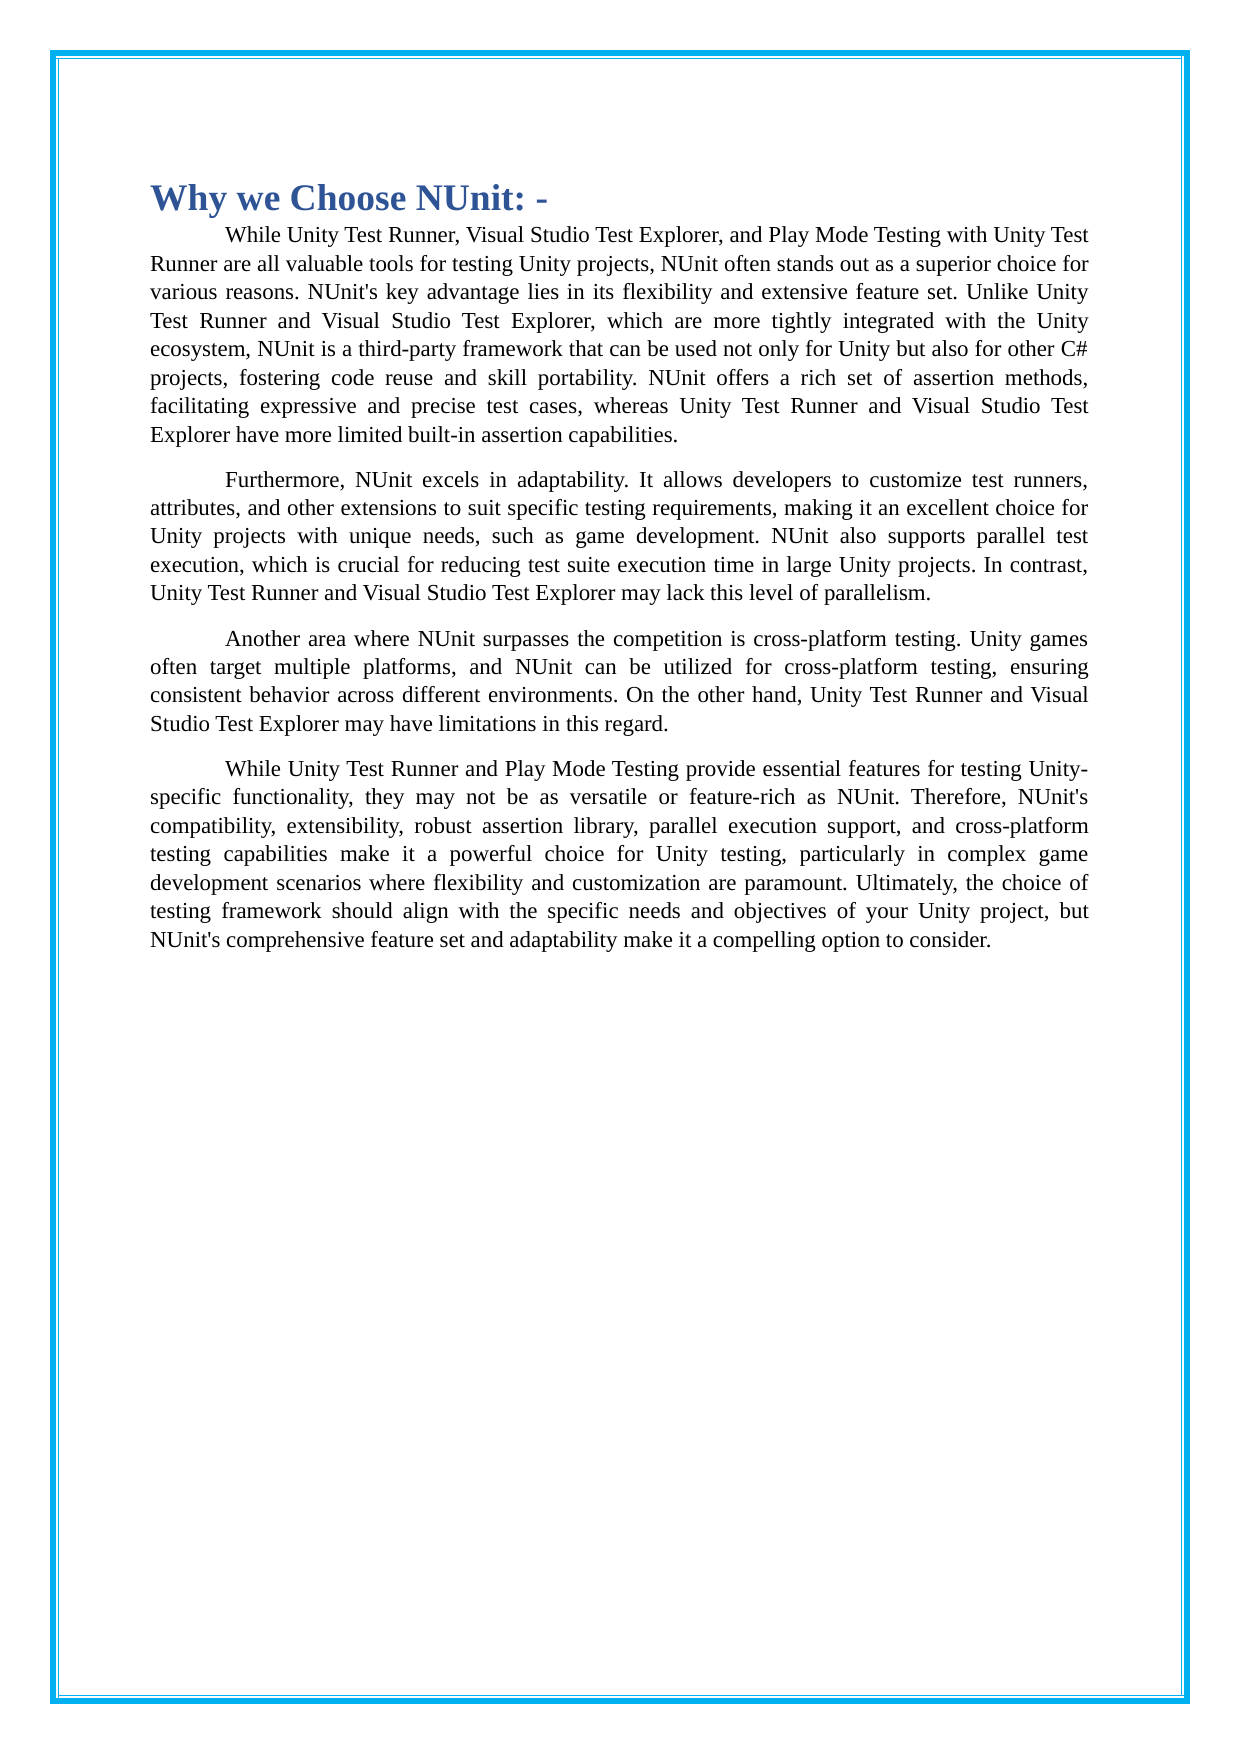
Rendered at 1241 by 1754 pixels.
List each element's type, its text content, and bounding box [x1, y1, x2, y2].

text Furthermore, NUnit excels in adaptability. It allows developers to customize test runners, attributes, and other extensions to suit specific testing requirements, making it an excellent choice for Unity projects with unique needs, such as game development. NUnit also supports parallel test execution, which is crucial for reducing test suite execution time in large Unity projects. In contrast, Unity Test Runner and Visual Studio Test Explorer may lack this level of parallelism. [150, 466, 1090, 606]
text While Unity Test Runner, Visual Studio Test Explorer, and Play Mode Testing with Unity Test Runner are all valuable tools for testing Unity projects, NUnit often stands out as a superior choice for various reasons. NUnit's key advantage lies in its flexibility and extensive feature set. Unlike Unity Test Runner and Visual Studio Test Explorer, which are more tightly integrated with the Unity ecosystem, NUnit is a third-party framework that can be used not only for Unity but also for other C# projects, fostering code reuse and skill portability. NUnit offers a rich set of assertion methods, facilitating expressive and precise test cases, whereas Unity Test Runner and Visual Studio Test Explorer have more limited built-in assertion capabilities. [150, 222, 1090, 447]
subtitle Why we Choose NUnit: - [150, 175, 1090, 218]
text While Unity Test Runner and Play Mode Testing provide essential features for testing Unity-specific functionality, they may not be as versatile or feature-rich as NUnit. Therefore, NUnit's compatibility, extensibility, robust assertion library, parallel execution support, and cross-platform testing capabilities make it a powerful choice for Unity testing, particularly in complex game development scenarios where flexibility and customization are paramount. Ultimately, the choice of testing framework should align with the specific needs and objectives of your Unity project, but NUnit's comprehensive feature set and adaptability make it a compelling option to consider. [150, 755, 1090, 952]
text Another area where NUnit surpasses the competition is cross-platform testing. Unity games often target multiple platforms, and NUnit can be utilized for cross-platform testing, ensuring consistent behavior across different environments. On the other hand, Unity Test Runner and Visual Studio Test Explorer may have limitations in this regard. [150, 624, 1090, 736]
